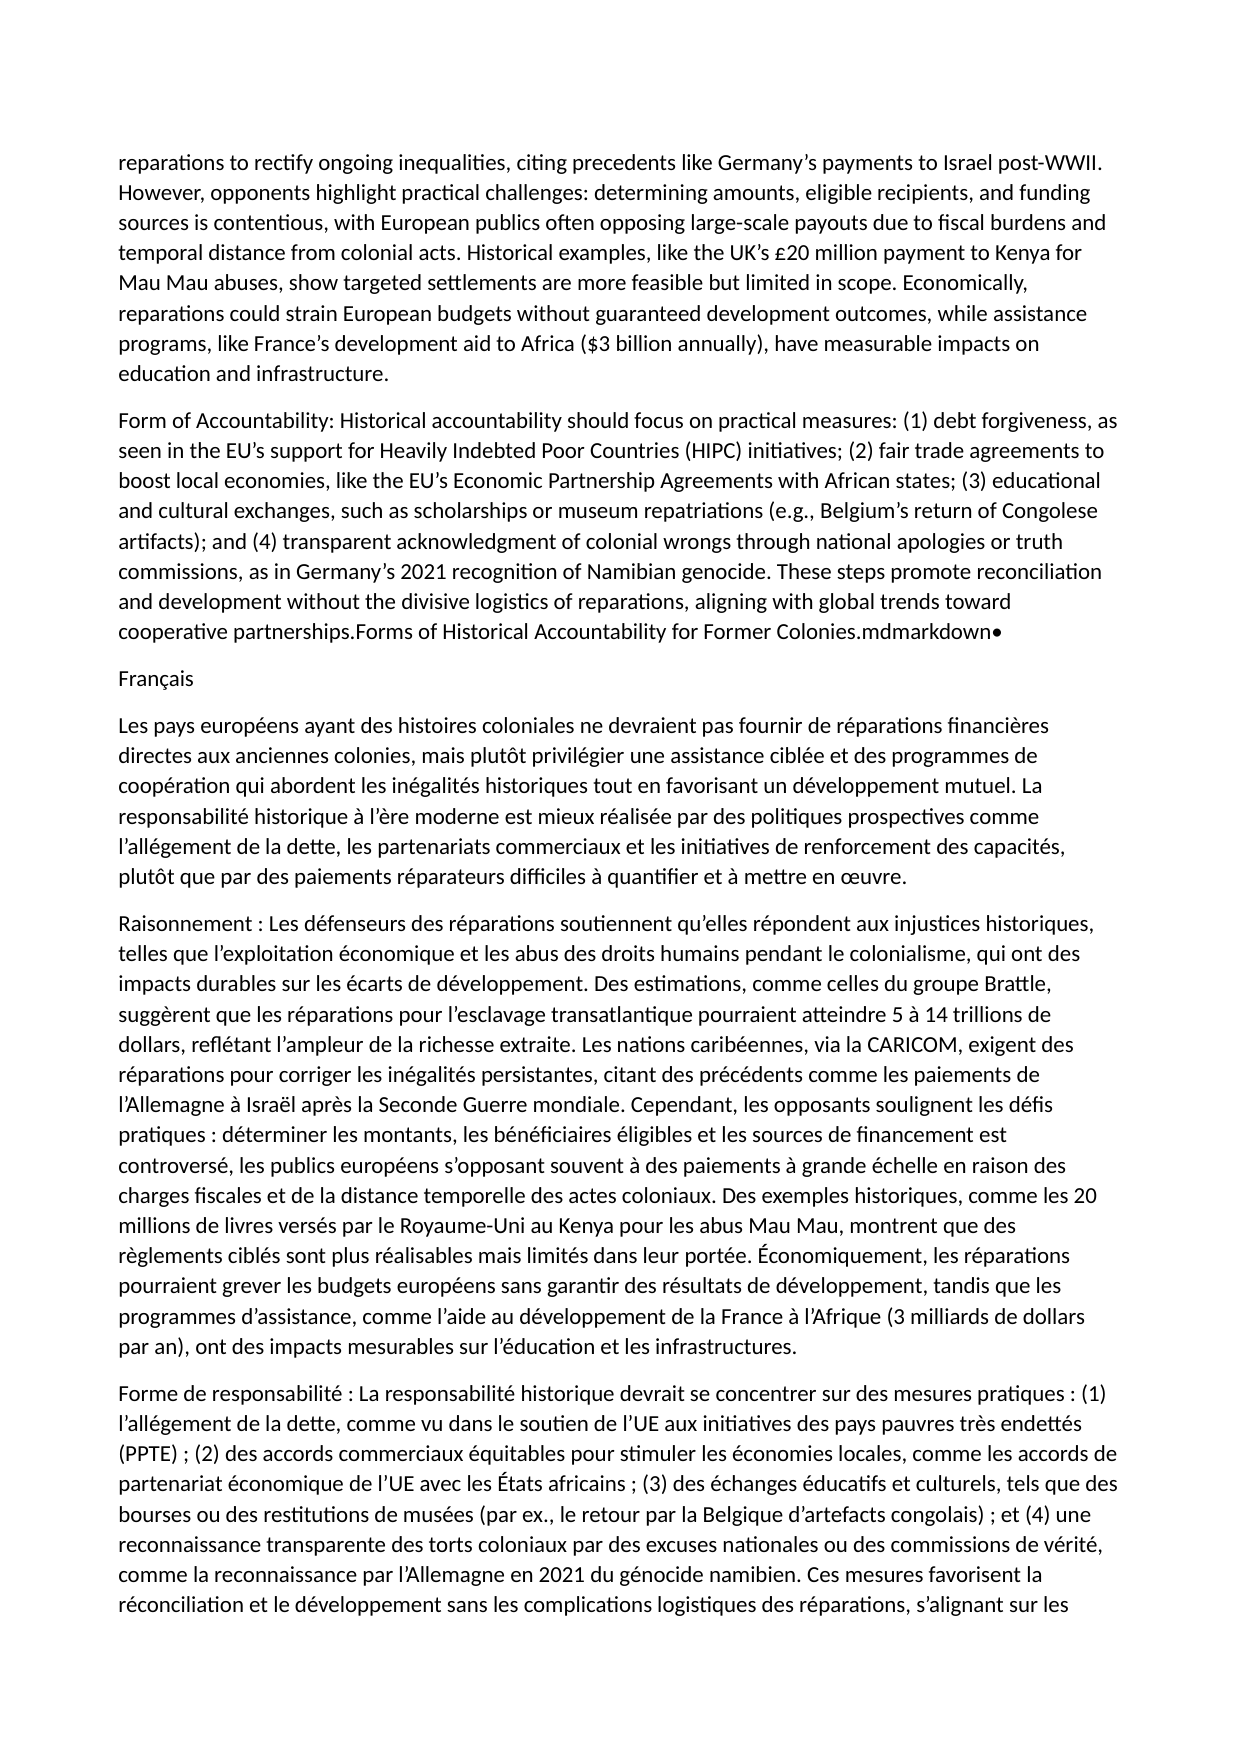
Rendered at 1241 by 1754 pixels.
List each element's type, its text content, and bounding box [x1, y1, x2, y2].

text Form of Accountability: Historical accountability should focus on practical measures: (1) debt forgiveness, as seen in the EU’s support for Heavily Indebted Poor Countries (HIPC) initiatives; (2) fair trade agreements to boost local economies, like the EU’s Economic Partnership Agreements with African states; (3) educational and cultural exchanges, such as scholarships or museum repatriations (e.g., Belgium’s return of Congolese artifacts); and (4) transparent acknowledgment of colonial wrongs through national apologies or truth commissions, as in Germany’s 2021 recognition of Namibian genocide. These steps promote reconciliation and development without the divisive logistics of reparations, aligning with global trends toward cooperative partnerships.Forms of Historical Accountability for Former Colonies.mdmarkdown• [118, 406, 1122, 645]
text Les pays européens ayant des histoires coloniales ne devraient pas fournir de réparations financières directes aux anciennes colonies, mais plutôt privilégier une assistance ciblée et des programmes de coopération qui abordent les inégalités historiques tout en favorisant un développement mutuel. La responsabilité historique à l’ère moderne est mieux réalisée par des politiques prospectives comme l’allégement de la dette, les partenariats commerciaux et les initiatives de renforcement des capacités, plutôt que par des paiements réparateurs difficiles à quantifier et à mettre en œuvre. [118, 711, 1122, 890]
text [118, 148, 1122, 387]
text Français [118, 664, 1122, 692]
text Raisonnement : Les défenseurs des réparations soutiennent qu’elles répondent aux injustices historiques, telles que l’exploitation économique et les abus des droits humains pendant le colonialisme, qui ont des impacts durables sur les écarts de développement. Des estimations, comme celles du groupe Brattle, suggèrent que les réparations pour l’esclavage transatlantique pourraient atteindre 5 à 14 trillions de dollars, reflétant l’ampleur de la richesse extraite. Les nations caribéennes, via la CARICOM, exigent des réparations pour corriger les inégalités persistantes, citant des précédents comme les paiements de l’Allemagne à Israël après la Seconde Guerre mondiale. Cependant, les opposants soulignent les défis pratiques : déterminer les montants, les bénéficiaires éligibles et les sources de financement est controversé, les publics européens s’opposant souvent à des paiements à grande échelle en raison des charges fiscales et de la distance temporelle des actes coloniaux. Des exemples historiques, comme les 20 millions de livres versés par le Royaume-Uni au Kenya pour les abus Mau Mau, montrent que des règlements ciblés sont plus réalisables mais limités dans leur portée. Économiquement, les réparations pourraient grever les budgets européens sans garantir des résultats de développement, tandis que les programmes d’assistance, comme l’aide au développement de la France à l’Afrique (3 milliards de dollars par an), ont des impacts mesurables sur l’éducation et les infrastructures. [118, 909, 1122, 1360]
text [118, 1379, 1122, 1618]
